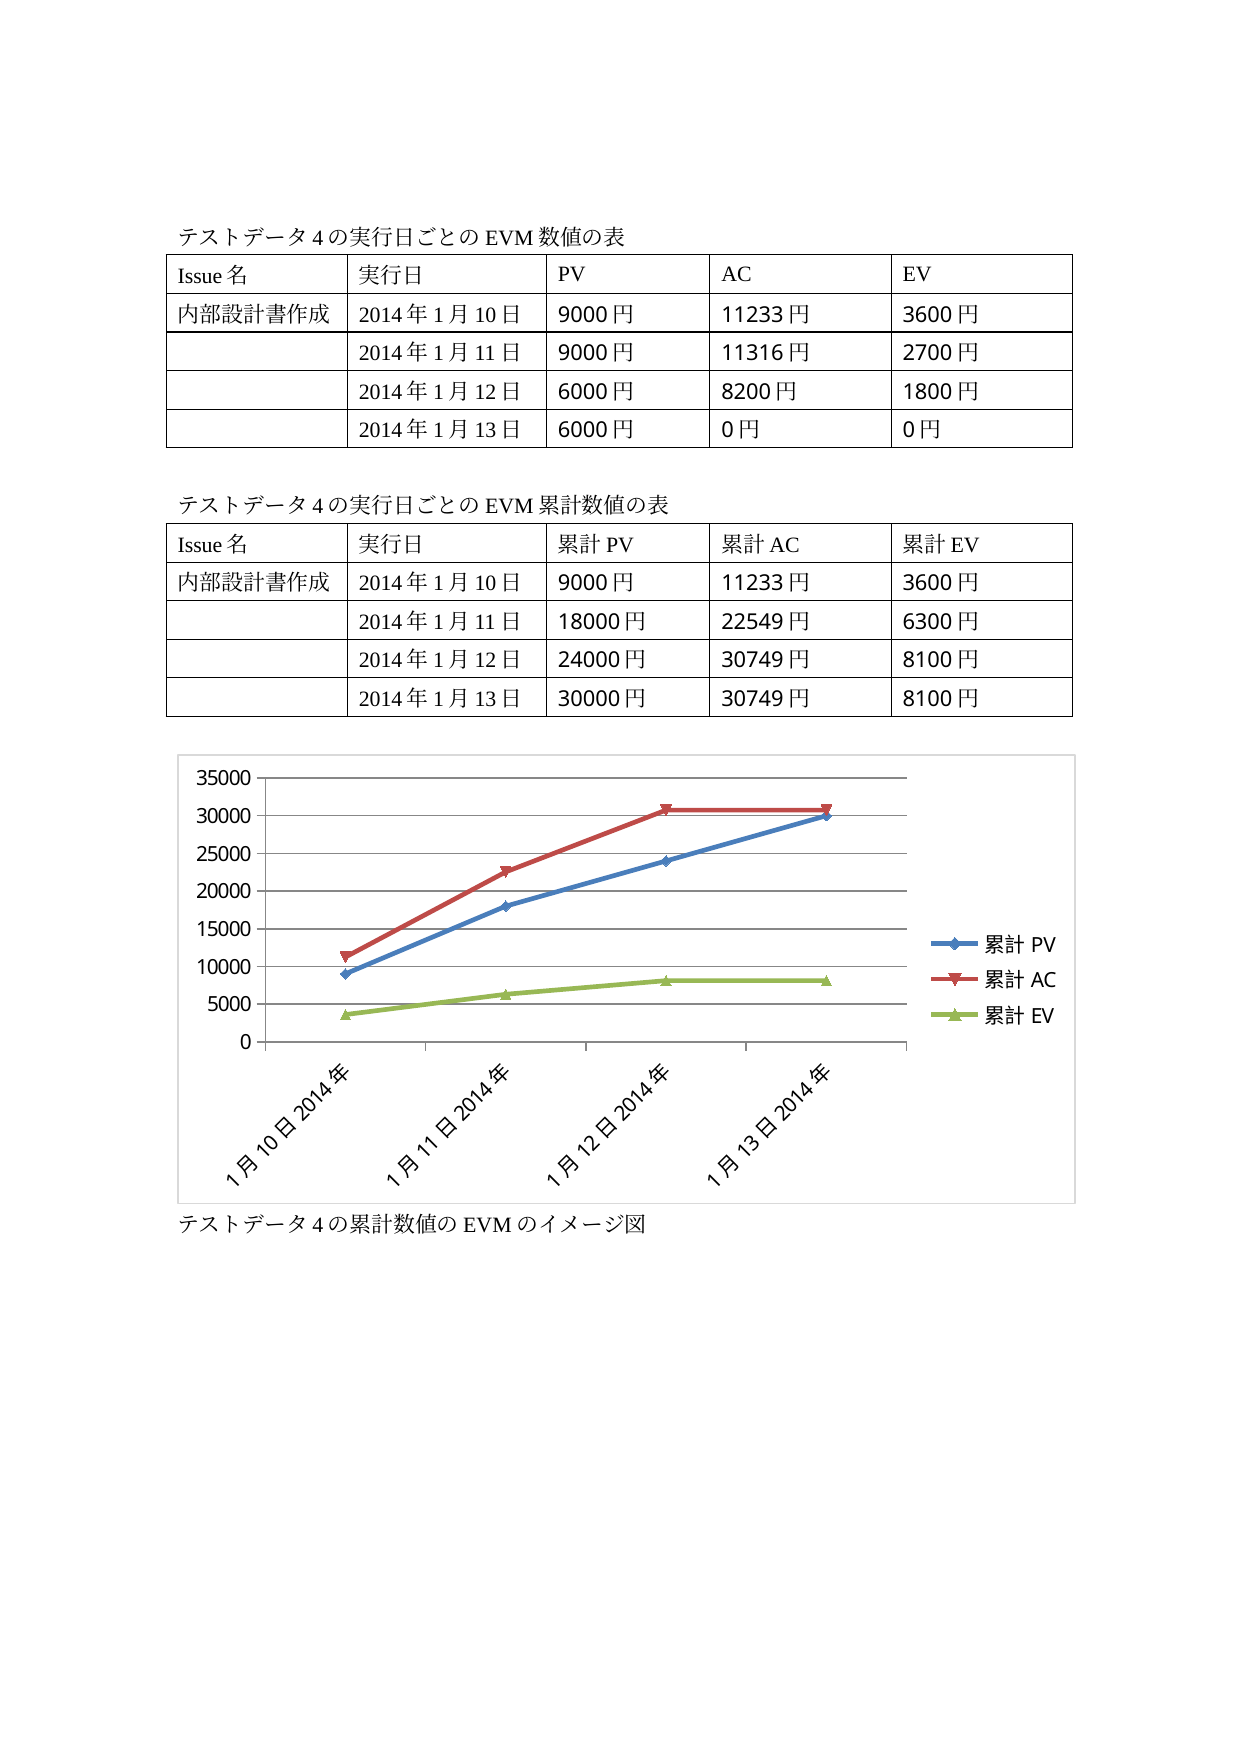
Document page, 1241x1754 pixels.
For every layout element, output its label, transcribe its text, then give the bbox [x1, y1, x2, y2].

text テストデータ4の累計数値のEVMのイメージ図 [177, 1204, 1063, 1242]
table_cell 9000円 [547, 563, 709, 600]
table_cell 3600円 [892, 563, 1072, 600]
table_cell 24000円 [547, 640, 709, 677]
table_header AC [710, 255, 891, 293]
table_cell 9000円 [547, 333, 709, 370]
table_cell 2014年1月13日 [348, 410, 546, 447]
table_cell 30000円 [547, 678, 709, 716]
table_header Issue名 [167, 524, 347, 562]
table_header EV [892, 255, 1072, 293]
table_cell 6000円 [547, 410, 709, 447]
text テストデータ4の実行日ごとのEVM累計数値の表 [177, 486, 1063, 523]
table_cell 6300円 [892, 601, 1072, 639]
table_cell [167, 678, 347, 716]
table_cell 2700円 [892, 333, 1072, 370]
table_header 累計AC [710, 524, 891, 562]
table_cell 2014年1月11日 [348, 333, 546, 370]
table_cell [167, 640, 347, 677]
table_header Issue名 [167, 255, 347, 293]
table_cell 内部設計書作成 [167, 563, 347, 600]
table_cell 2014年1月10日 [348, 294, 546, 331]
table_cell 8100円 [892, 678, 1072, 716]
table_cell 0円 [892, 410, 1072, 447]
table_cell [167, 410, 347, 447]
table_cell 22549円 [710, 601, 891, 639]
table_cell 2014年1月12日 [348, 640, 546, 677]
table_cell [167, 333, 347, 370]
table_header 累計PV [547, 524, 709, 562]
table_cell 2014年1月12日 [348, 371, 546, 408]
table_cell [167, 601, 347, 639]
text テストデータ4の実行日ごとのEVM数値の表 [177, 217, 1063, 254]
table_cell 2014年1月13日 [348, 678, 546, 716]
table_cell 8200円 [710, 371, 891, 408]
table_cell 30749円 [710, 678, 891, 716]
table_cell 内部設計書作成 [167, 294, 347, 331]
table_cell 0円 [710, 410, 891, 447]
table_cell 1800円 [892, 371, 1072, 408]
table_cell 11233円 [710, 294, 891, 331]
table_cell 18000円 [547, 601, 709, 639]
table_header 実行日 [348, 524, 546, 562]
table_header 実行日 [348, 255, 546, 293]
table_cell 11233円 [710, 563, 891, 600]
table_cell 11316円 [710, 333, 891, 370]
table_cell 30749円 [710, 640, 891, 677]
table_cell 8100円 [892, 640, 1072, 677]
table_cell 9000円 [547, 294, 709, 331]
table_cell 2014年1月11日 [348, 601, 546, 639]
table_cell 6000円 [547, 371, 709, 408]
table_cell 2014年1月10日 [348, 563, 546, 600]
table_header PV [547, 255, 709, 293]
table_cell [167, 371, 347, 408]
table_header 累計EV [892, 524, 1072, 562]
table_cell 3600円 [892, 294, 1072, 331]
